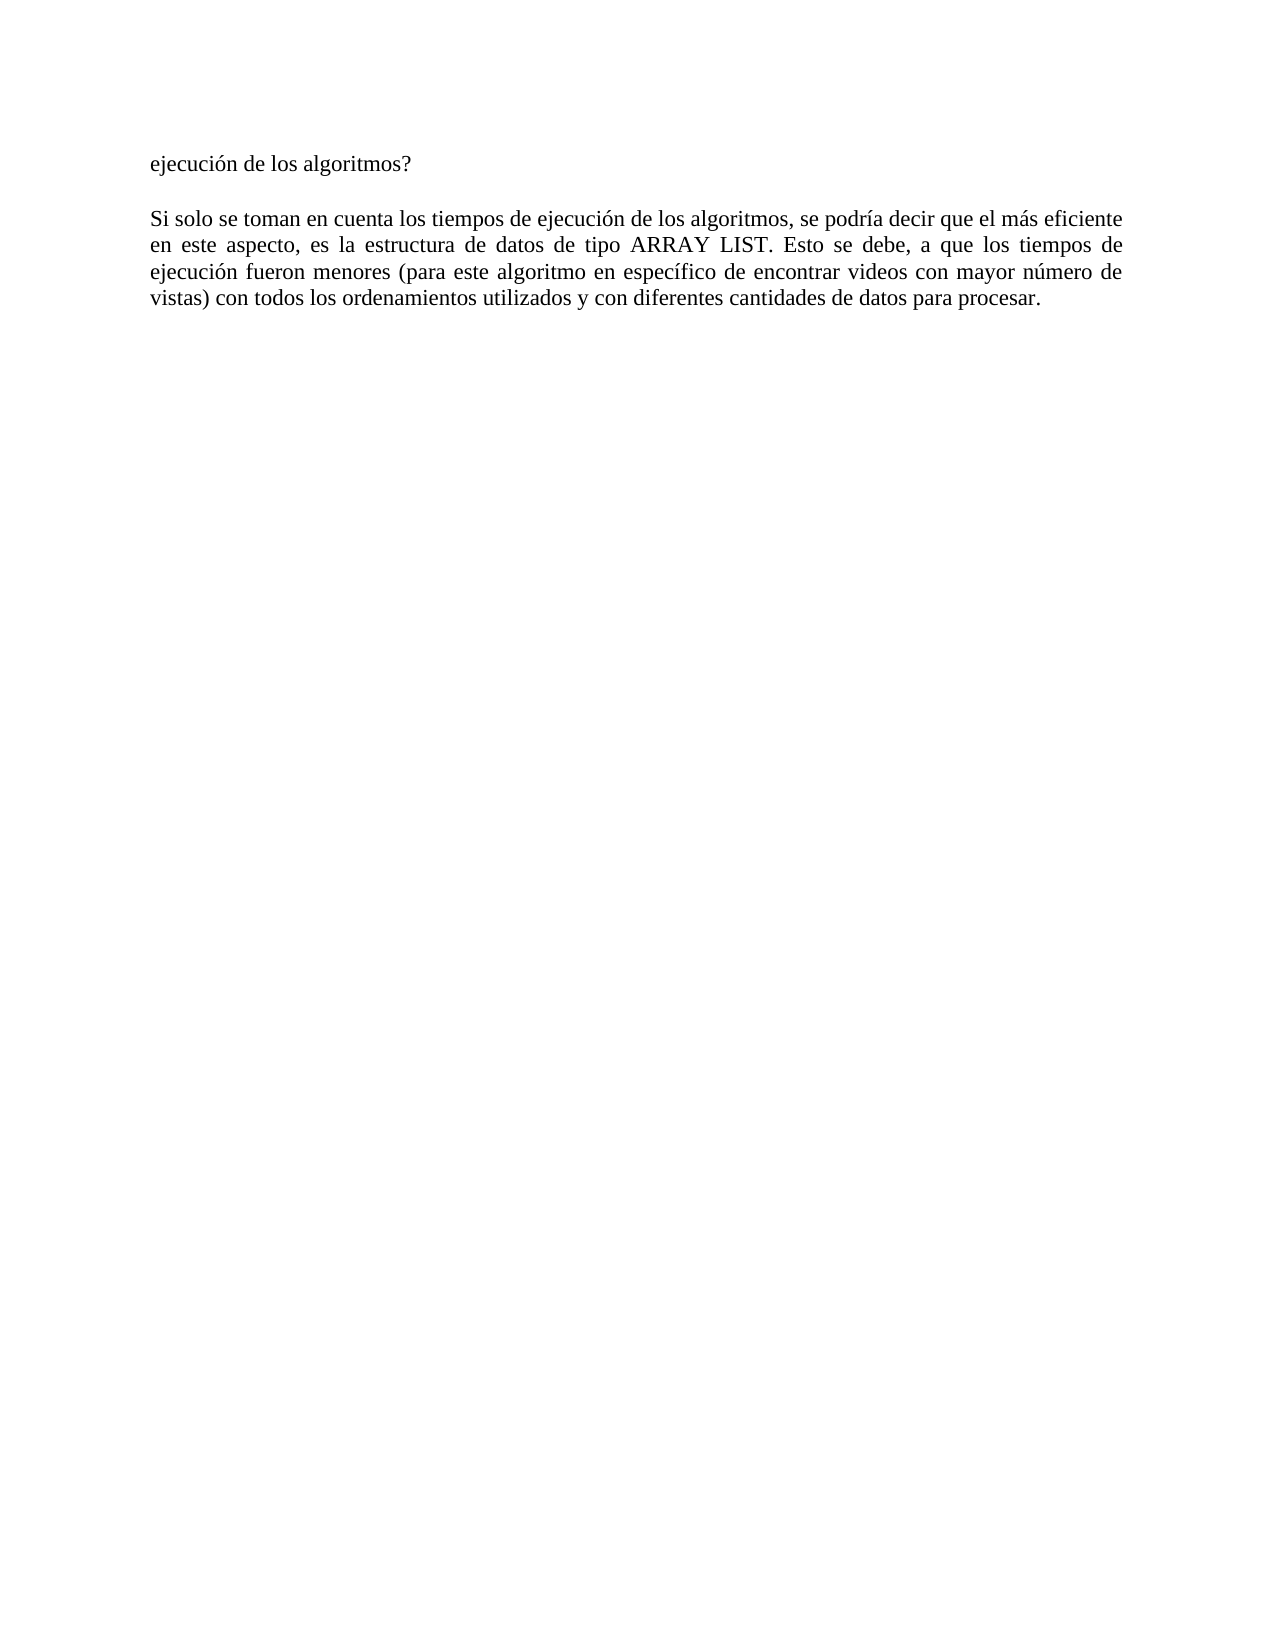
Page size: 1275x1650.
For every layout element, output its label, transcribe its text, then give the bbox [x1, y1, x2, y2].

text Si solo se toman en cuenta los tiempos de ejecución de los algoritmos, se podría decir que el más eficiente en este aspecto, es la estructura de datos de tipo ARRAY LIST. Esto se debe, a que los tiempos de ejecución fueron menores (para este algoritmo en específico de encontrar videos con mayor número de vistas) con todos los ordenamientos utilizados y con diferentes cantidades de datos para procesar. [150, 205, 1125, 311]
text ejecución de los algoritmos? [150, 150, 1125, 176]
